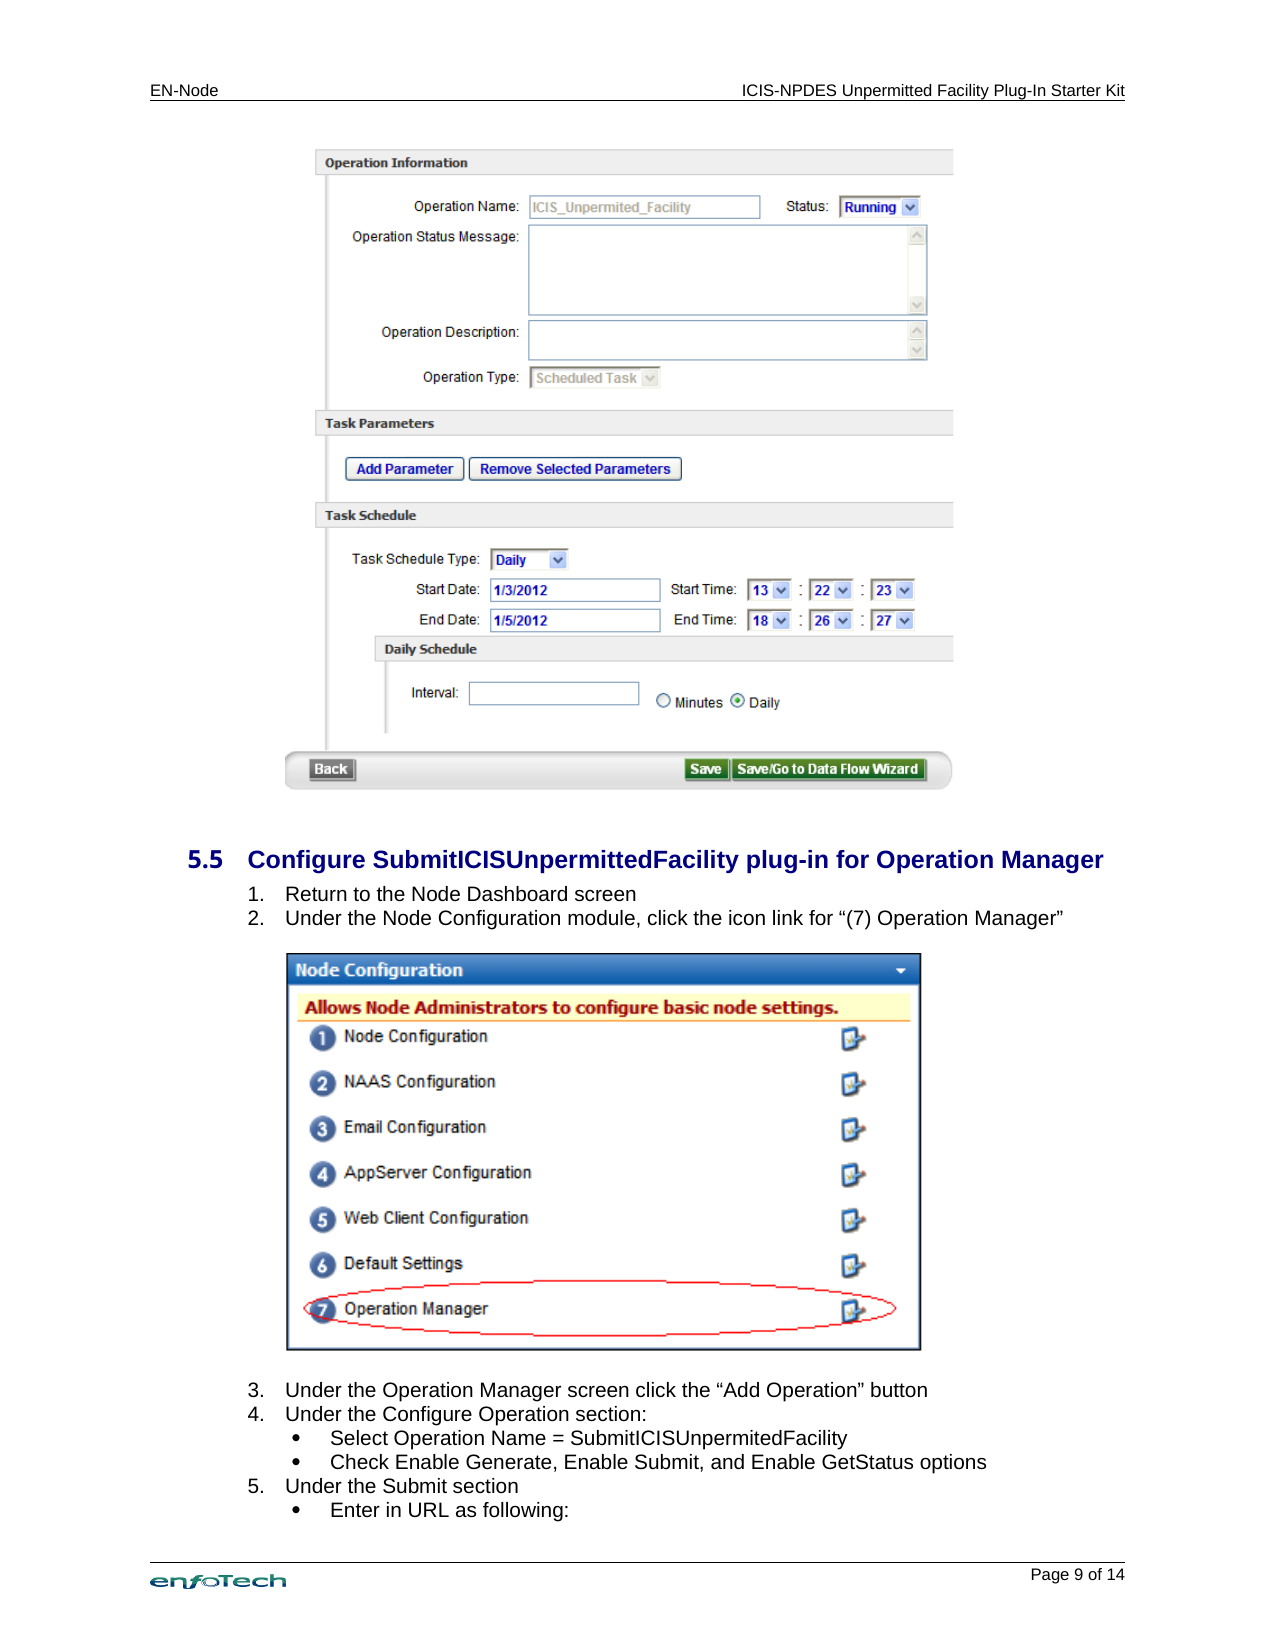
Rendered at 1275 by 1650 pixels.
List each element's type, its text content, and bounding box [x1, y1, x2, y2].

picture [150, 1574, 286, 1589]
subtitle Configure SubmitICISUnpermittedFacility plug-in for Operation Manager [187, 842, 1125, 876]
list Under the Submit section [247, 1474, 1125, 1498]
picture [285, 953, 923, 1354]
list Under the Node Configuration module, click the icon link for “(7) Operation Manager” [247, 906, 1125, 930]
list Return to the Node Dashboard screen [247, 882, 1125, 906]
list Select Operation Name = SubmitICISUnpermitedFacility [292, 1426, 1125, 1450]
picture [285, 137, 959, 793]
list Enter in URL as following: [292, 1498, 1125, 1522]
list Under the Operation Manager screen click the “Add Operation” button [247, 1378, 1125, 1402]
list Under the Configure Operation section: [247, 1402, 1125, 1426]
list Check Enable Generate, Enable Submit, and Enable GetStatus options [292, 1450, 1125, 1474]
